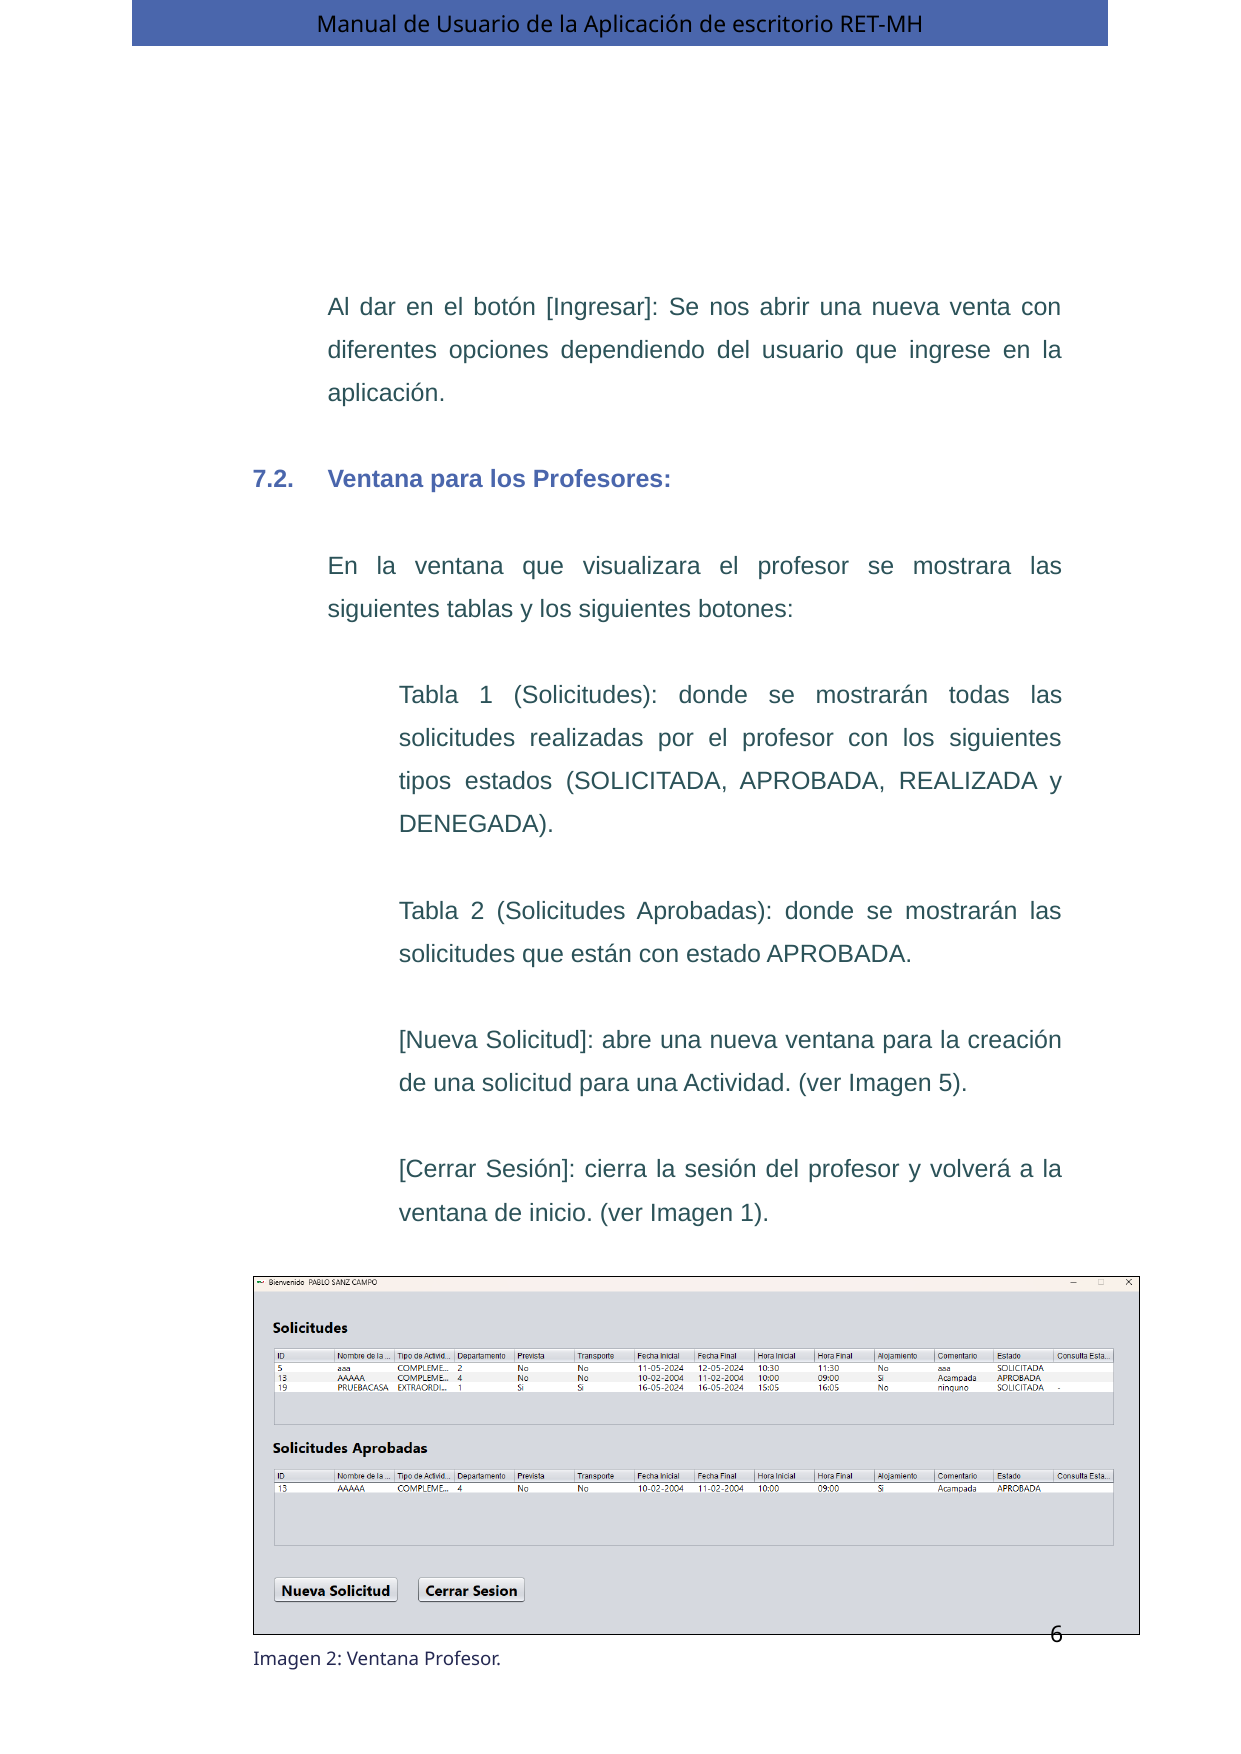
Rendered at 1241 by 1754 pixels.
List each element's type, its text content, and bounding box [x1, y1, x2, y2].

list [Nueva Solicitud]: abre una nueva ventana para la creación de una solicitud para una Actividad. (ver Imagen 5). [398, 1025, 1063, 1097]
list [Cerrar Sesión]: cierra la sesión del profesor y volverá a la ventana de inicio. (ver Imagen 1). [398, 1154, 1063, 1226]
list Tabla 2 (Solicitudes Aprobadas): donde se mostrarán las solicitudes que están con estado APROBADA. [398, 896, 1063, 967]
list Tabla 1 (Solicitudes): donde se mostrarán todas las solicitudes realizadas por el profesor con los siguientes tipos estados (SOLICITADA, APROBADA, REALIZADA y DENEGADA). [398, 680, 1063, 838]
list Al dar en el botón [Ingresar]: Se nos abrir una nueva venta con diferentes opciones dependiendo del usuario que ingrese en la aplicación. [327, 292, 1063, 407]
list Ventana para los Profesores: [252, 464, 1063, 493]
picture [254, 1277, 1139, 1634]
list En la ventana que visualizara el profesor se mostrara las siguientes tablas y los siguientes botones: [327, 551, 1063, 622]
